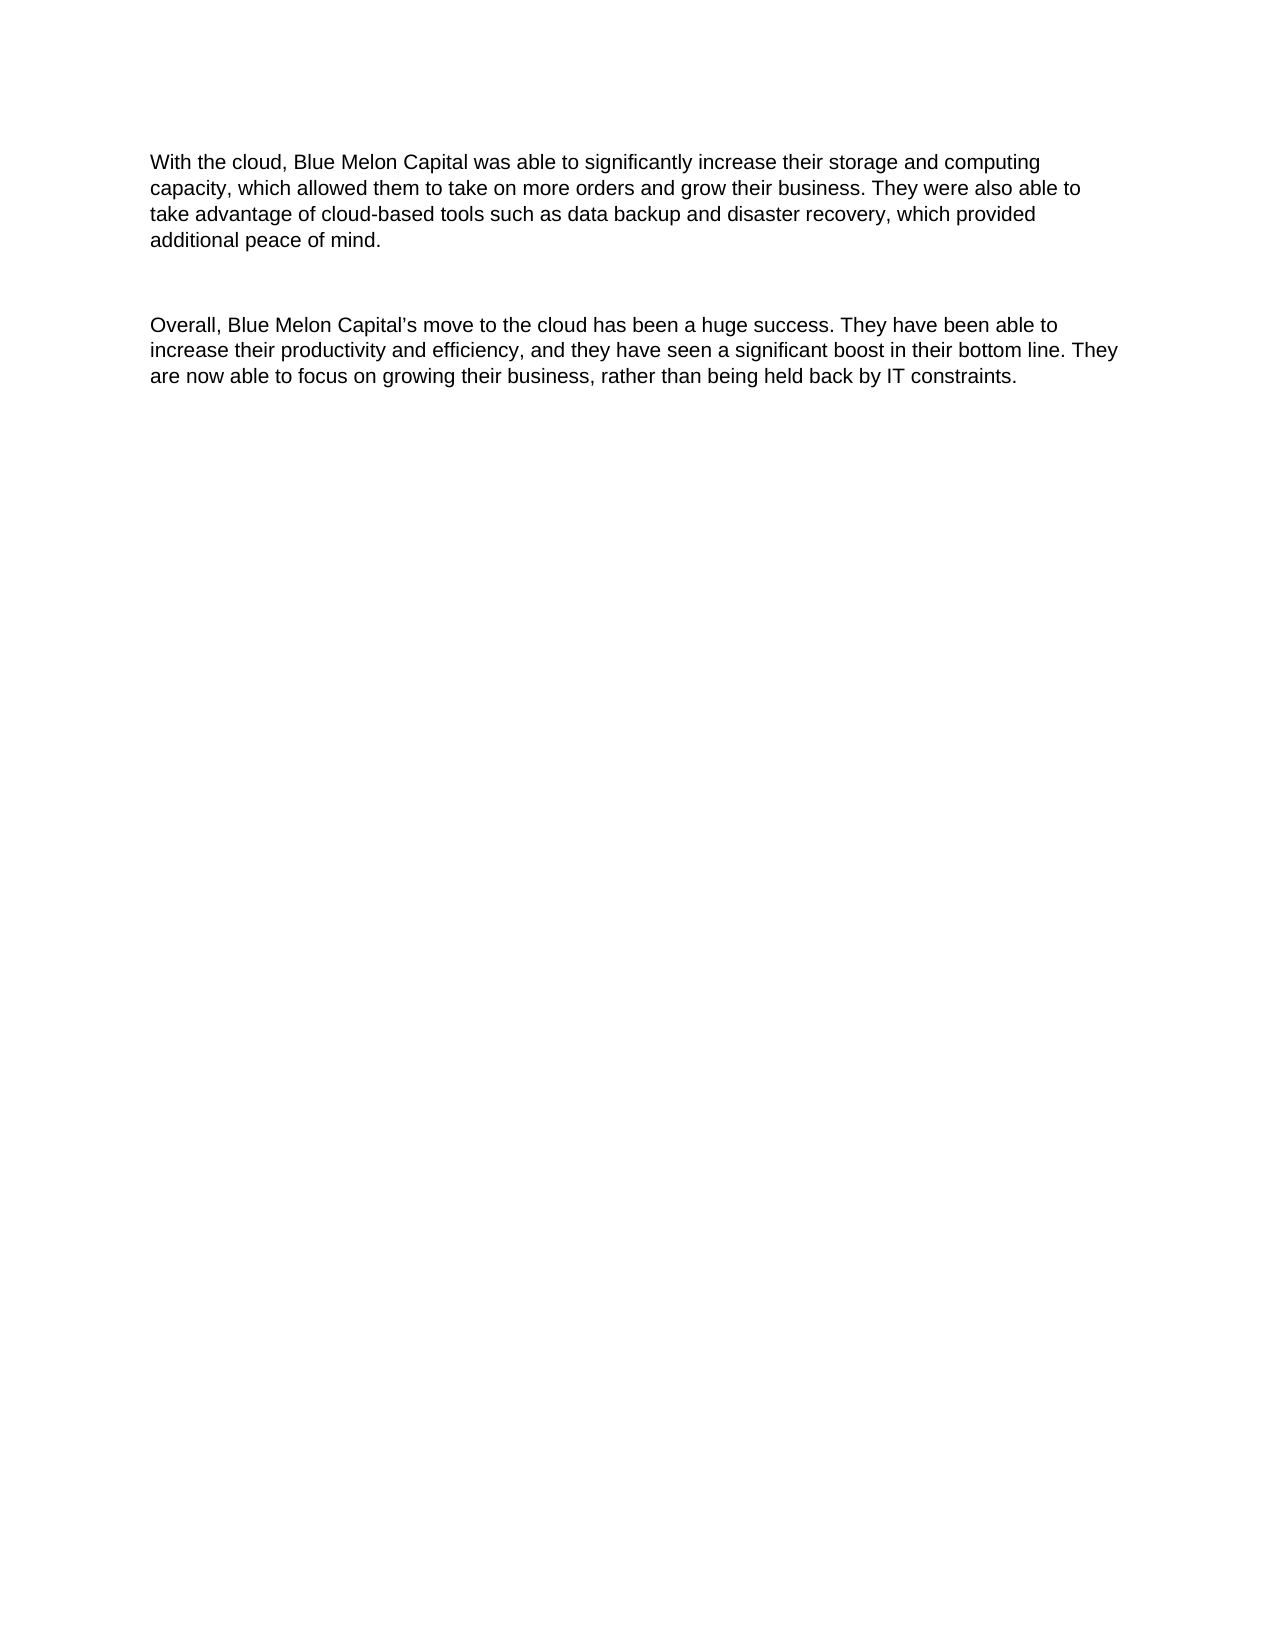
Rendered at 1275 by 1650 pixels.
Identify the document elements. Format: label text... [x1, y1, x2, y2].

text Overall, Blue Melon Capital’s move to the cloud has been a huge success. They have been able to increase their productivity and efficiency, and they have seen a significant boost in their bottom line. They are now able to focus on growing their business, rather than being held back by IT constraints. [150, 312, 1125, 388]
text With the cloud, Blue Melon Capital was able to significantly increase their storage and computing capacity, which allowed them to take on more orders and grow their business. They were also able to take advantage of cloud-based tools such as data backup and disaster recovery, which provided additional peace of mind. [150, 150, 1125, 251]
